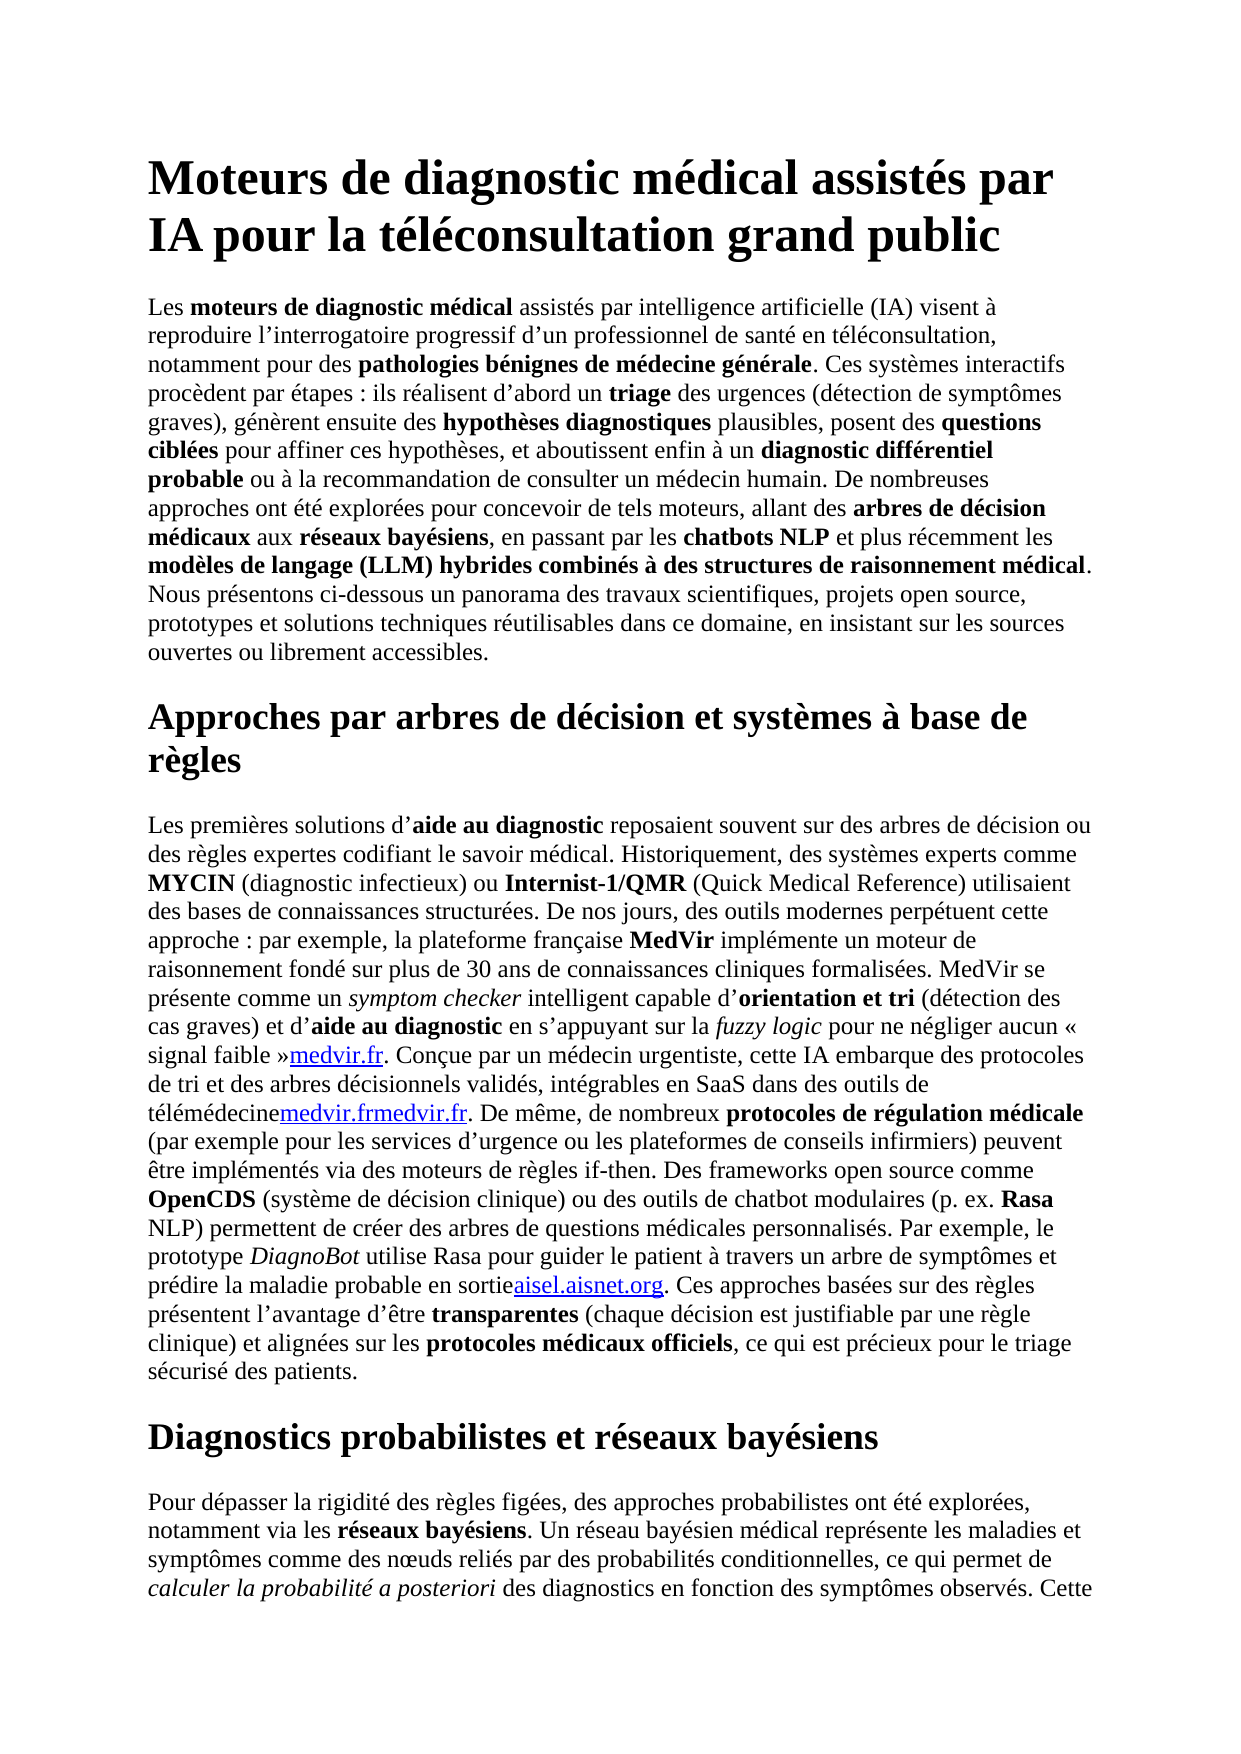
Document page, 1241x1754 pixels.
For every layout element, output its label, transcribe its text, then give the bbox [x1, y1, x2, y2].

text Les moteurs de diagnostic médical assistés par intelligence artificielle (IA) visent à reproduire l’interrogatoire progressif d’un professionnel de santé en téléconsultation, notamment pour des pathologies bénignes de médecine générale. Ces systèmes interactifs procèdent par étapes : ils réalisent d’abord un triage des urgences (détection de symptômes graves), génèrent ensuite des hypothèses diagnostiques plausibles, posent des questions ciblées pour affiner ces hypothèses, et aboutissent enfin à un diagnostic différentiel probable ou à la recommandation de consulter un médecin humain. De nombreuses approches ont été explorées pour concevoir de tels moteurs, allant des arbres de décision médicaux aux réseaux bayésiens, en passant par les chatbots NLP et plus récemment les modèles de langage (LLM) hybrides combinés à des structures de raisonnement médical. Nous présentons ci-dessous un panorama des travaux scientifiques, projets open source, prototypes et solutions techniques réutilisables dans ce domaine, en insistant sur les sources ouvertes ou librement accessibles. [148, 292, 1093, 666]
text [148, 1487, 1093, 1602]
text Les premières solutions d’aide au diagnostic reposaient souvent sur des arbres de décision ou des règles expertes codifiant le savoir médical. Historiquement, des systèmes experts comme MYCIN (diagnostic infectieux) ou Internist-1/QMR (Quick Medical Reference) utilisaient des bases de connaissances structurées. De nos jours, des outils modernes perpétuent cette approche : par exemple, la plateforme française MedVir implémente un moteur de raisonnement fondé sur plus de 30 ans de connaissances cliniques formalisées. MedVir se présente comme un symptom checker intelligent capable d’orientation et tri (détection des cas graves) et d’aide au diagnostic en s’appuyant sur la fuzzy logic pour ne négliger aucun « signal faible »medvir.fr. Conçue par un médecin urgentiste, cette IA embarque des protocoles de tri et des arbres décisionnels validés, intégrables en SaaS dans des outils de télémédecinemedvir.frmedvir.fr. De même, de nombreux protocoles de régulation médicale (par exemple pour les services d’urgence ou les plateformes de conseils infirmiers) peuvent être implémentés via des moteurs de règles if-then. Des frameworks open source comme OpenCDS (système de décision clinique) ou des outils de chatbot modulaires (p. ex. Rasa NLP) permettent de créer des arbres de questions médicales personnalisés. Par exemple, le prototype DiagnoBot utilise Rasa pour guider le patient à travers un arbre de symptômes et prédire la maladie probable en sortieaisel.aisnet.org. Ces approches basées sur des règles présentent l’avantage d’être transparentes (chaque décision est justifiable par une règle clinique) et alignées sur les protocoles médicaux officiels, ce qui est précieux pour le triage sécurisé des patients. [148, 810, 1093, 1385]
text Diagnostics probabilistes et réseaux bayésiens [148, 1414, 1093, 1457]
text Approches par arbres de décision et systèmes à base de règles [148, 695, 1093, 781]
text Moteurs de diagnostic médical assistés par IA pour la téléconsultation grand public [148, 148, 1093, 263]
